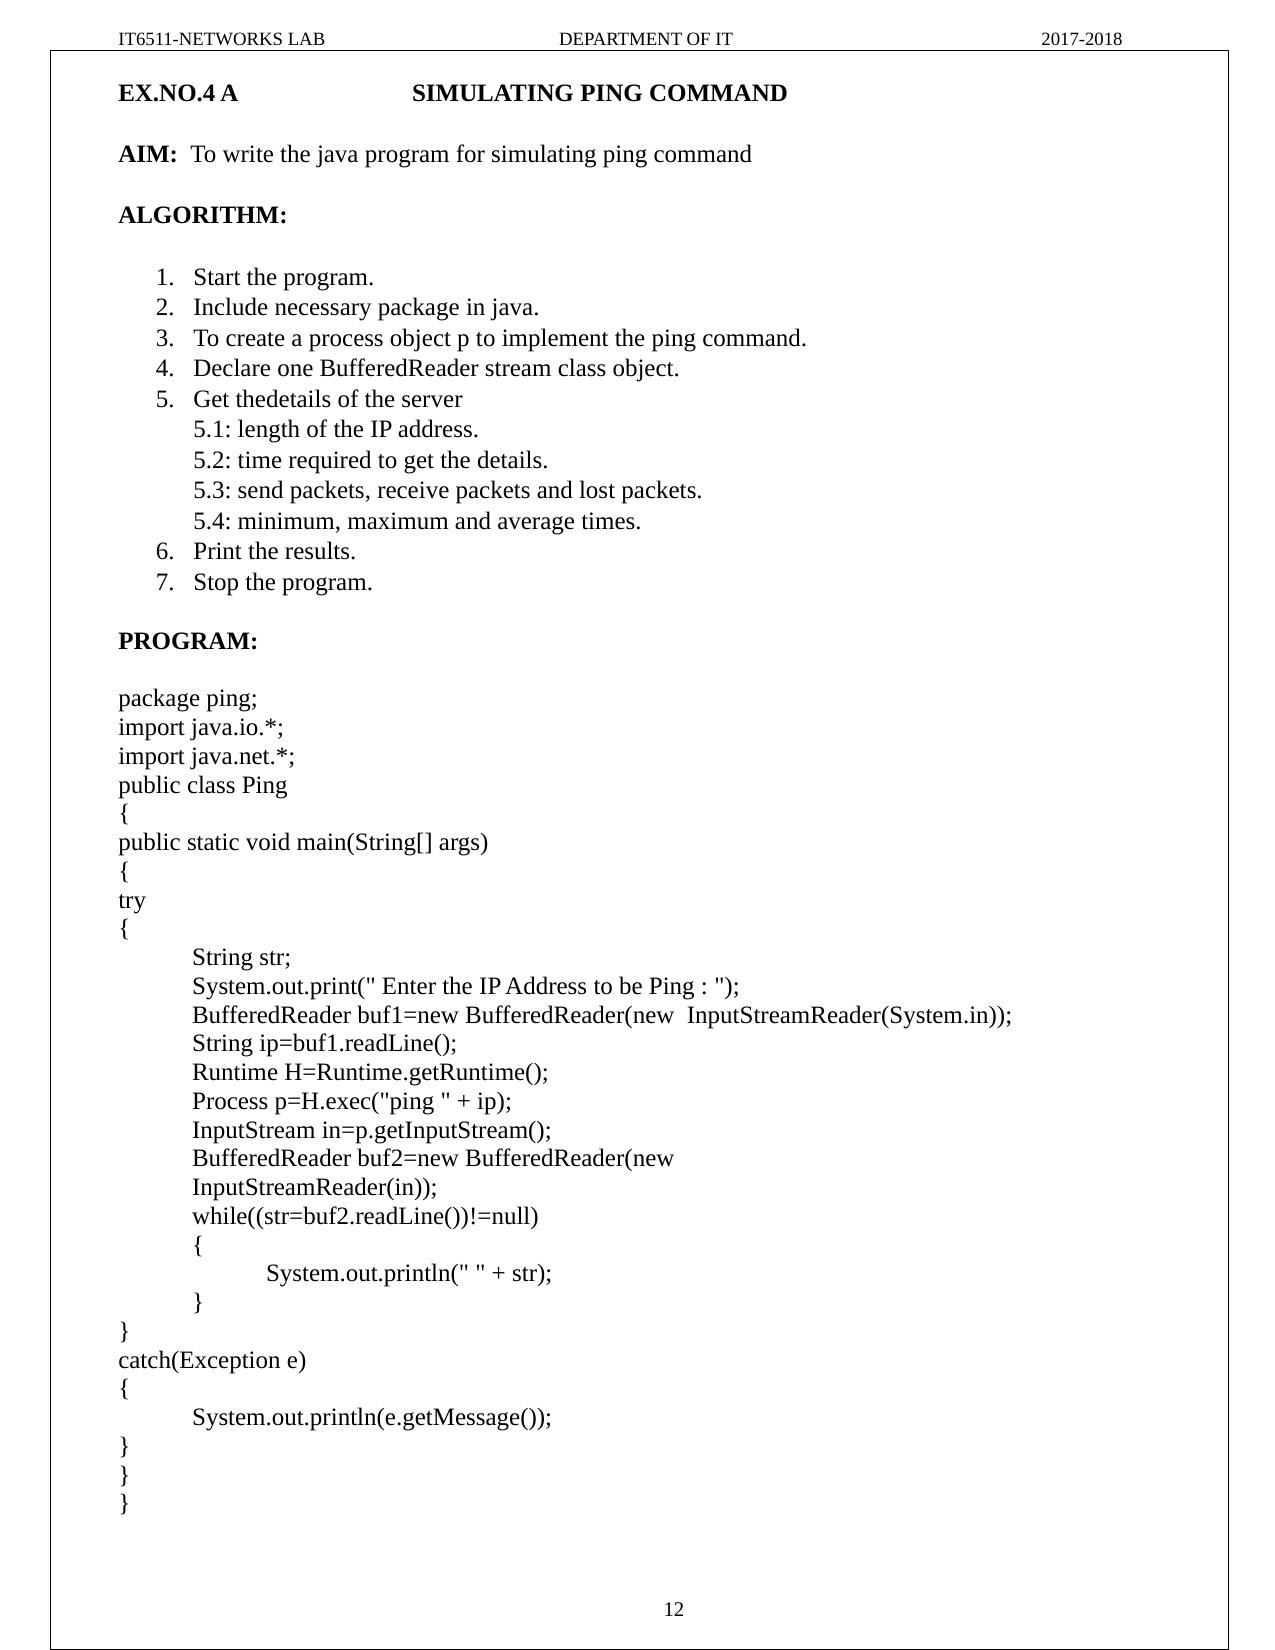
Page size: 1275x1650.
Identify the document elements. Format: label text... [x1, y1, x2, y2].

text import java.net.*; [118, 741, 1228, 770]
text try [118, 885, 1228, 913]
list To create a process object p to implement the ping command. [156, 323, 1228, 351]
text System.out.println(" " + str); [192, 1258, 1228, 1287]
text AIM: To write the java program for simulating ping command [118, 139, 1228, 168]
text } [118, 1488, 1228, 1517]
text String ip=buf1.readLine(); [118, 1028, 1228, 1057]
list Get thedetails of the server [156, 384, 1228, 412]
text BufferedReader buf2=new BufferedReader(new [118, 1143, 1228, 1172]
text 5.2: time required to get the details. [193, 445, 1228, 473]
text System.out.println(e.getMessage()); [118, 1402, 1228, 1431]
text } [118, 1431, 1228, 1460]
text { [118, 856, 1228, 885]
text 5.3: send packets, receive packets and lost packets. [193, 475, 1228, 504]
text Process p=H.exec("ping " + ip); [118, 1086, 1228, 1115]
text InputStreamReader(in)); [118, 1172, 1228, 1201]
text PROGRAM: [118, 626, 1228, 655]
text ALGORITHM: [118, 201, 1228, 229]
text } [118, 1287, 1228, 1316]
text Runtime H=Runtime.getRuntime(); [118, 1057, 1228, 1086]
text System.out.print(" Enter the IP Address to be Ping : "); [118, 971, 1228, 1000]
list Print the results. [156, 536, 1228, 565]
text { [118, 798, 1228, 827]
text public static void main(String[] args) [118, 827, 1228, 856]
text while((str=buf2.readLine())!=null) [118, 1201, 1228, 1230]
list Stop the program. [156, 567, 1228, 596]
text InputStream in=p.getInputStream(); [118, 1115, 1228, 1143]
text { [118, 1230, 1228, 1258]
text } [118, 1460, 1228, 1488]
text package ping; [118, 683, 1228, 712]
text } [118, 1316, 1228, 1345]
text { [118, 913, 1228, 942]
text EX.NO.4 A SIMULATING PING COMMAND [118, 78, 1228, 107]
list Declare one BufferedReader stream class object. [156, 353, 1228, 382]
text BufferedReader buf1=new BufferedReader(new InputStreamReader(System.in)); [118, 1000, 1228, 1028]
text 5.4: minimum, maximum and average times. [193, 506, 1228, 534]
list Start the program. [156, 262, 1228, 290]
text String str; [118, 942, 1228, 971]
text 5.1: length of the IP address. [193, 414, 1228, 443]
text { [118, 1373, 1228, 1402]
list Include necessary package in java. [156, 292, 1228, 321]
text import java.io.*; [118, 712, 1228, 741]
text public class Ping [118, 770, 1228, 798]
text catch(Exception e) [118, 1345, 1228, 1373]
